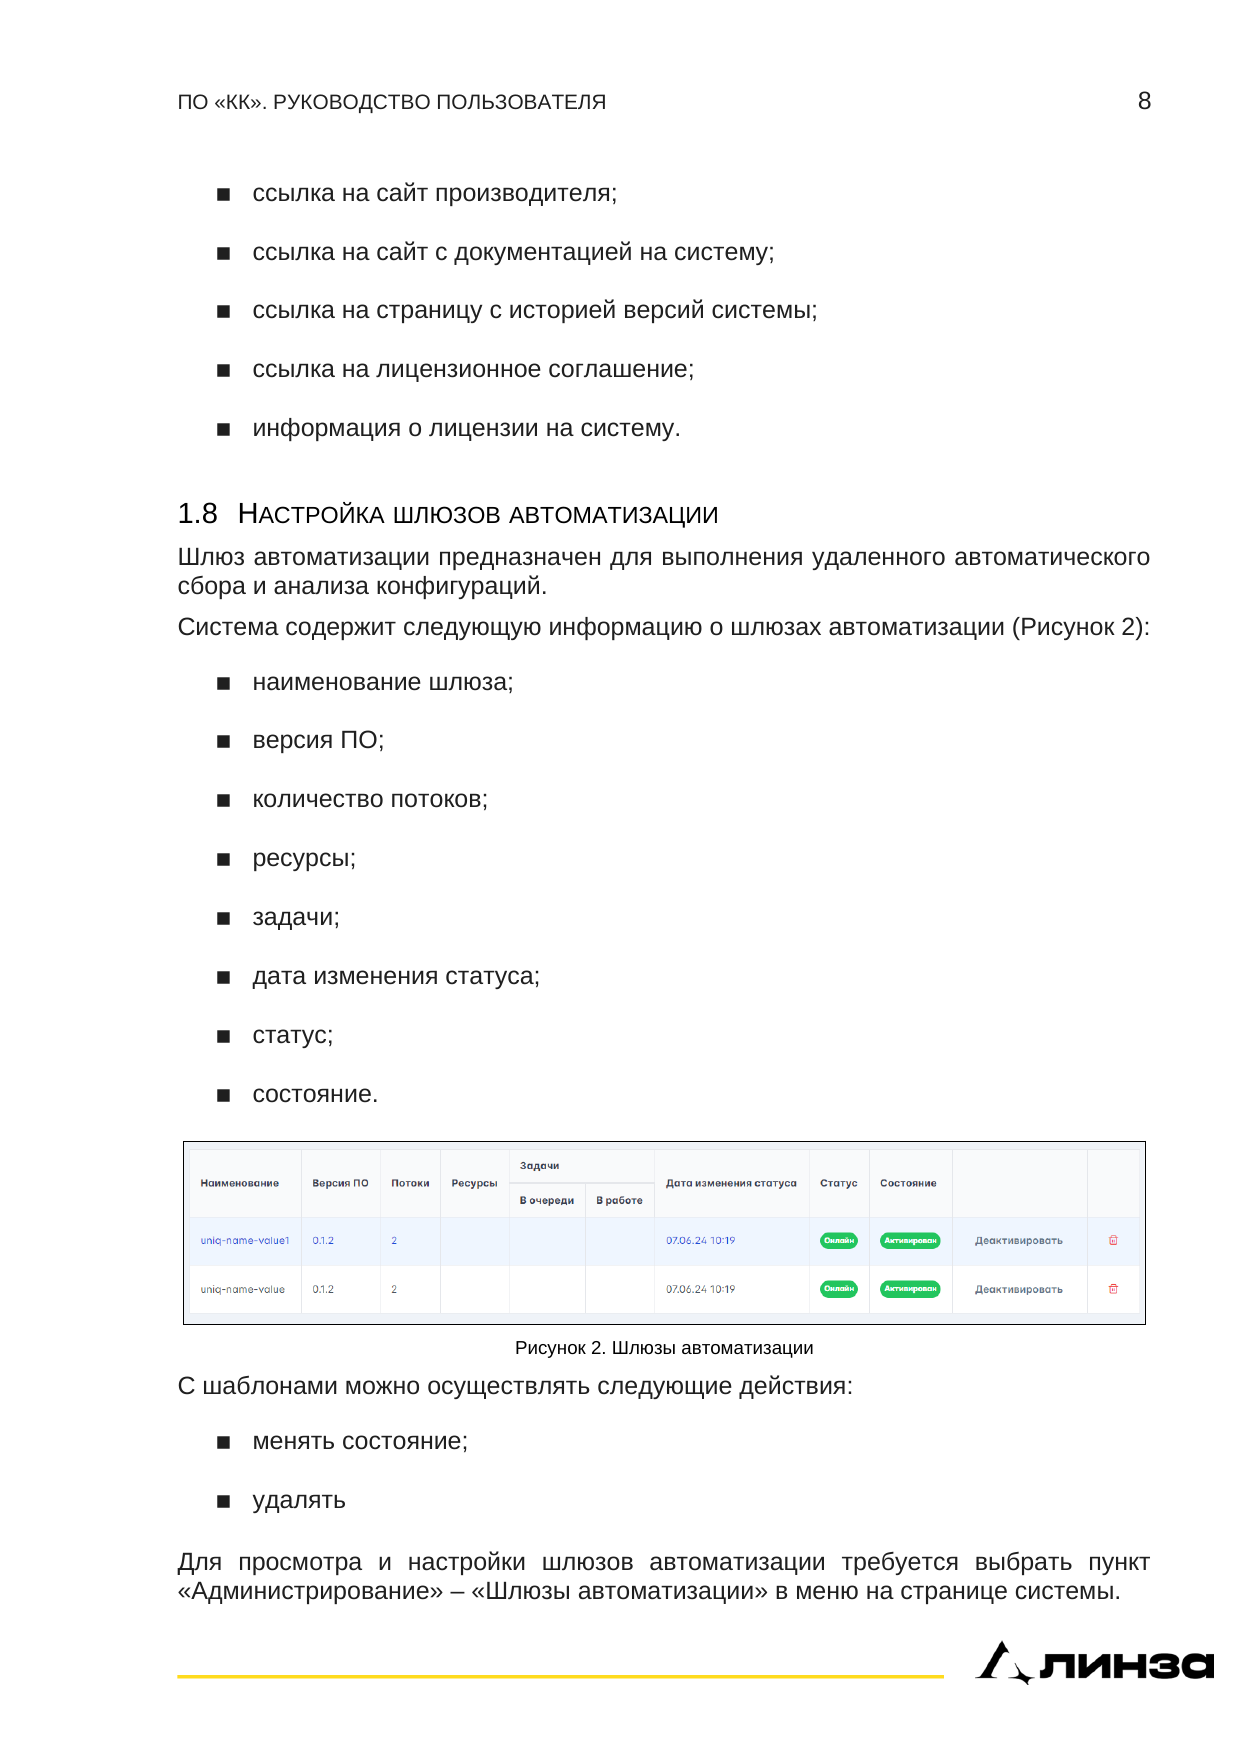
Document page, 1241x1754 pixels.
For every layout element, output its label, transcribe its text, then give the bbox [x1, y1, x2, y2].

list ссылка на сайт с документацией на систему; [215, 223, 1152, 274]
list статус; [215, 1006, 1152, 1057]
list информация о лицензии на систему. [215, 399, 1152, 451]
list версия ПО; [215, 712, 1152, 763]
picture [184, 1142, 1145, 1324]
list ресурсы; [215, 830, 1152, 881]
subtitle Настройка шлюзов автоматизации [177, 496, 1152, 529]
text Система содержит следующую информацию о шлюзах автоматизации (Рисунок 2): [177, 612, 1152, 641]
list задачи; [215, 888, 1152, 940]
picture [177, 1640, 1214, 1685]
list ссылка на лицензионное соглашение; [215, 341, 1152, 392]
list количество потоков; [215, 771, 1152, 822]
text С шаблонами можно осуществлять следующие действия: [177, 1371, 1152, 1400]
list состояние. [215, 1065, 1152, 1116]
list дата изменения статуса; [215, 947, 1152, 999]
text Шлюз автоматизации предназначен для выполнения удаленного автоматического сбора и анализа конфигураций. [177, 542, 1152, 599]
text Рисунок 2. Шлюзы автоматизации [177, 1337, 1152, 1359]
list наименование шлюза; [215, 653, 1152, 704]
text Для просмотра и настройки шлюзов автоматизации требуется выбрать пункт «Администрирование» – «Шлюзы автоматизации» в меню на странице системы. [177, 1547, 1152, 1604]
list удалять [215, 1471, 1152, 1523]
list менять состояние; [215, 1412, 1152, 1464]
list ссылка на сайт производителя; [215, 164, 1152, 215]
list ссылка на страницу с историей версий системы; [215, 282, 1152, 333]
